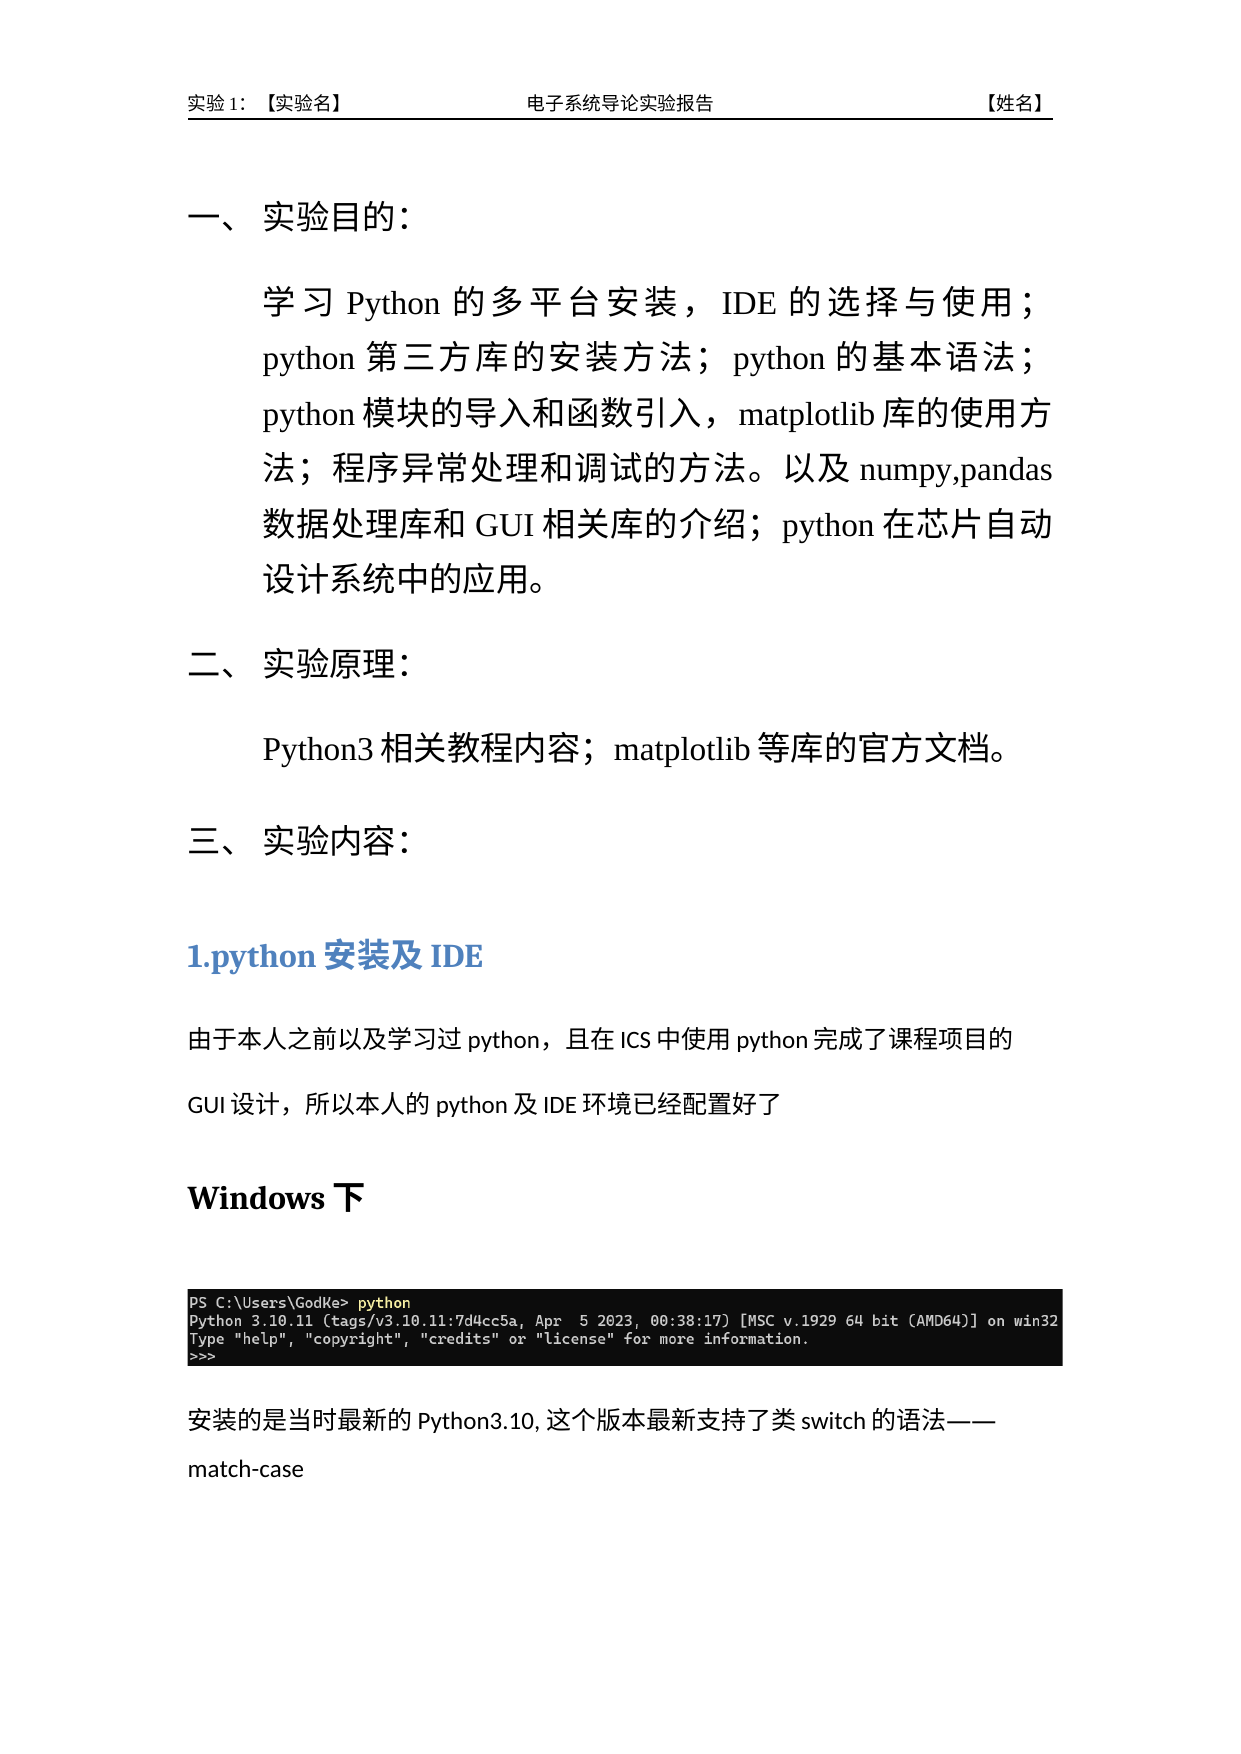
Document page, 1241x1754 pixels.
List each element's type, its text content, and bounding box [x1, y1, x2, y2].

list 学习Python的多平台安装，IDE的选择与使用；python第三方库的安装方法；python的基本语法；python模块的导入和函数引入，matplotlib库的使用方法；程序异常处理和调试的方法。以及numpy,pandas数据处理库和GUI相关库的介绍；python在芯片自动设计系统中的应用。 [262, 276, 1053, 601]
list 实验目的： [187, 191, 1053, 239]
picture [187, 1289, 1063, 1366]
list 实验原理： [187, 637, 1053, 686]
text 安装的是当时最新的Python3.10, 这个版本最新支持了类switch的语法——match-case [187, 1366, 1053, 1484]
list 实验内容： [187, 807, 1053, 872]
subtitle 1.python安装及IDE [187, 922, 1053, 987]
list Python3相关教程内容；matplotlib等库的官方文档。 [262, 722, 1053, 770]
subtitle Windows下 [187, 1162, 1053, 1227]
text 由于本人之前以及学习过python，且在ICS中使用python完成了课程项目的GUI设计，所以本人的python及IDE环境已经配置好了 [187, 1005, 1053, 1135]
